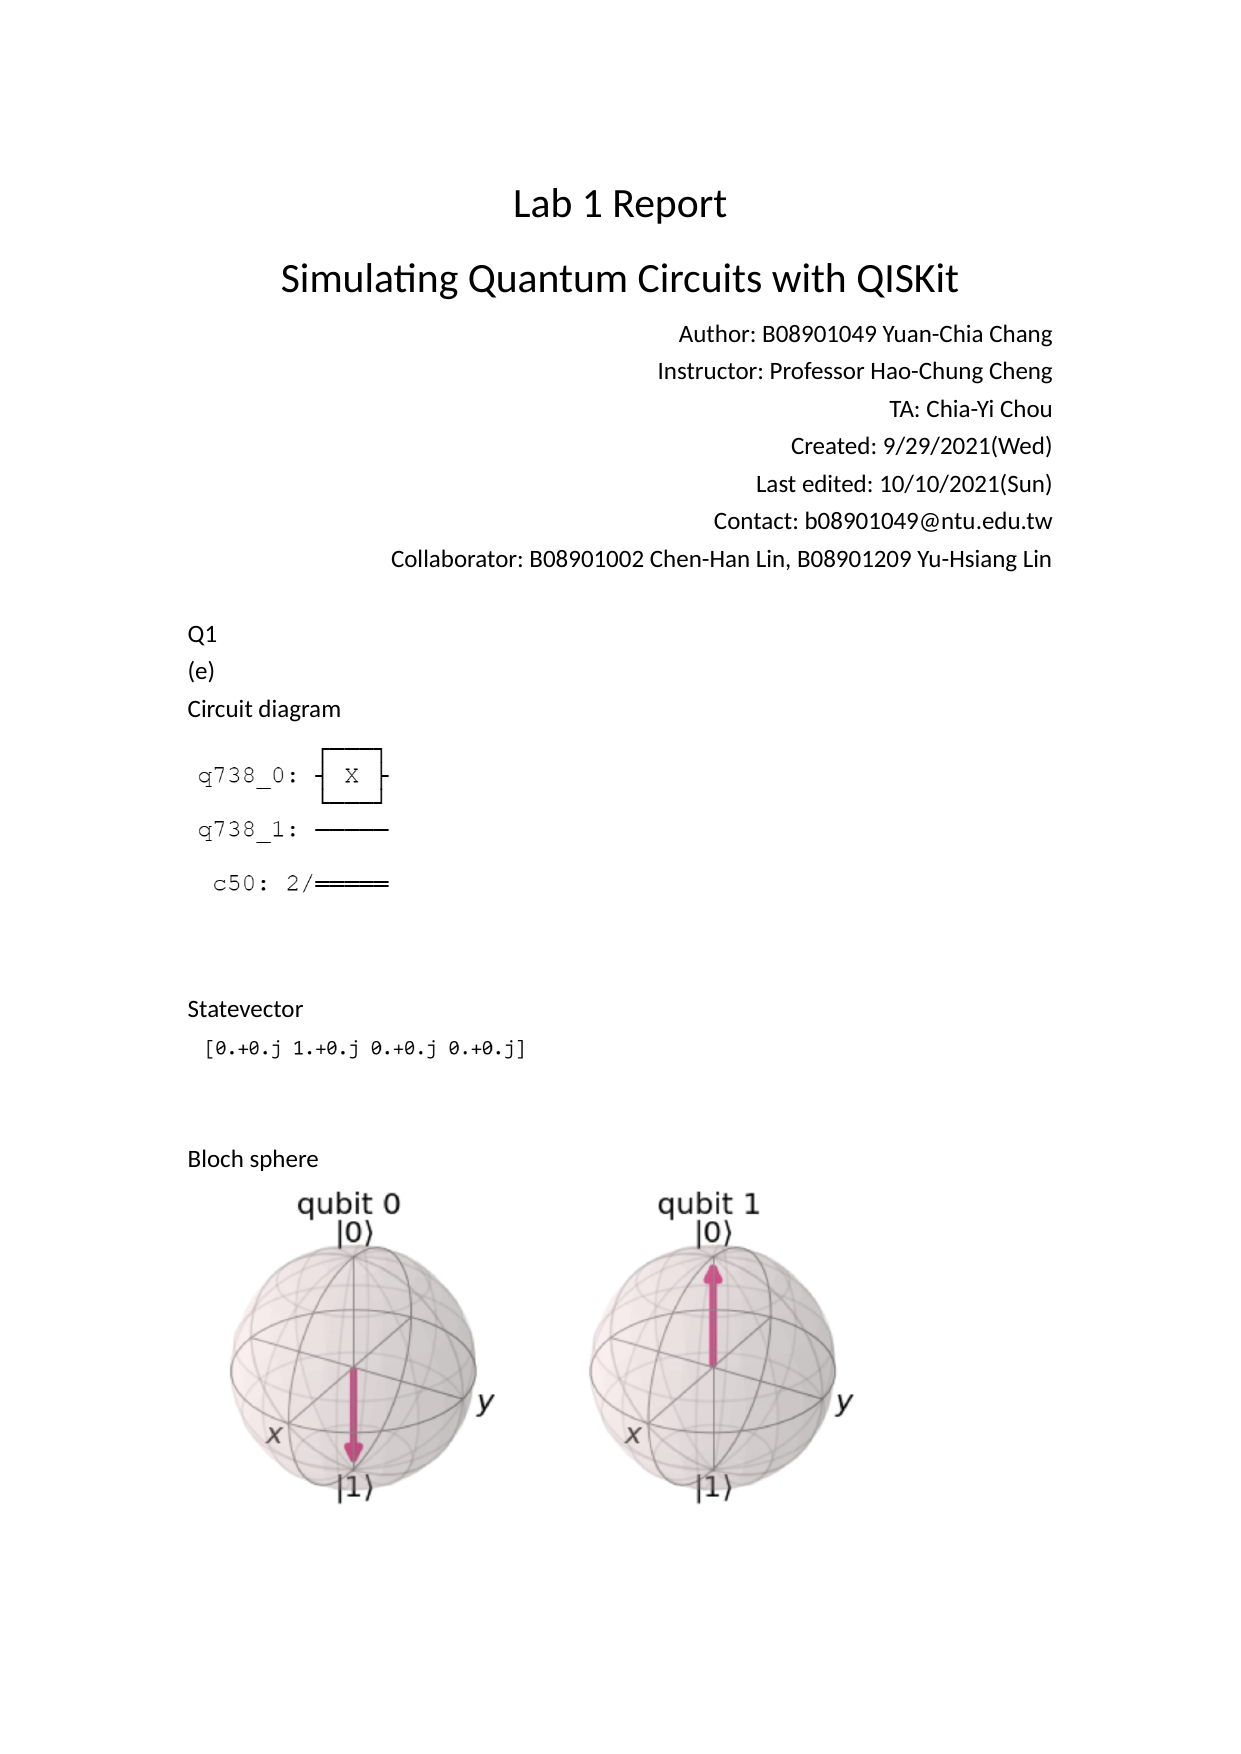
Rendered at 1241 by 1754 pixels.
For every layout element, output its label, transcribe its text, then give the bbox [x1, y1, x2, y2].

text Collaborator: B08901002 Chen-Han Lin, B08901209 Yu-Hsiang Lin [187, 539, 1053, 577]
text Author: B08901049 Yuan-Chia Chang [187, 314, 1053, 352]
text Contact: b08901049@ntu.edu.tw [187, 502, 1053, 539]
picture [187, 1177, 877, 1541]
text (e) [187, 652, 1053, 689]
text Q1 [187, 614, 1053, 652]
text Lab 1 Report [187, 164, 1053, 239]
text Created: 9/29/2021(Wed) [187, 427, 1053, 464]
picture [187, 1027, 536, 1065]
text TA: Chia-Yi Chou [187, 389, 1053, 427]
text Circuit diagram [187, 689, 1053, 727]
text Last edited: 10/10/2021(Sun) [187, 464, 1053, 502]
text Simulating Quantum Circuits with QISKit [187, 239, 1053, 314]
text Instructor: Professor Hao-Chung Cheng [187, 352, 1053, 389]
text Statevector [187, 989, 1053, 1027]
picture [187, 727, 416, 923]
text Bloch sphere [187, 1139, 1053, 1177]
